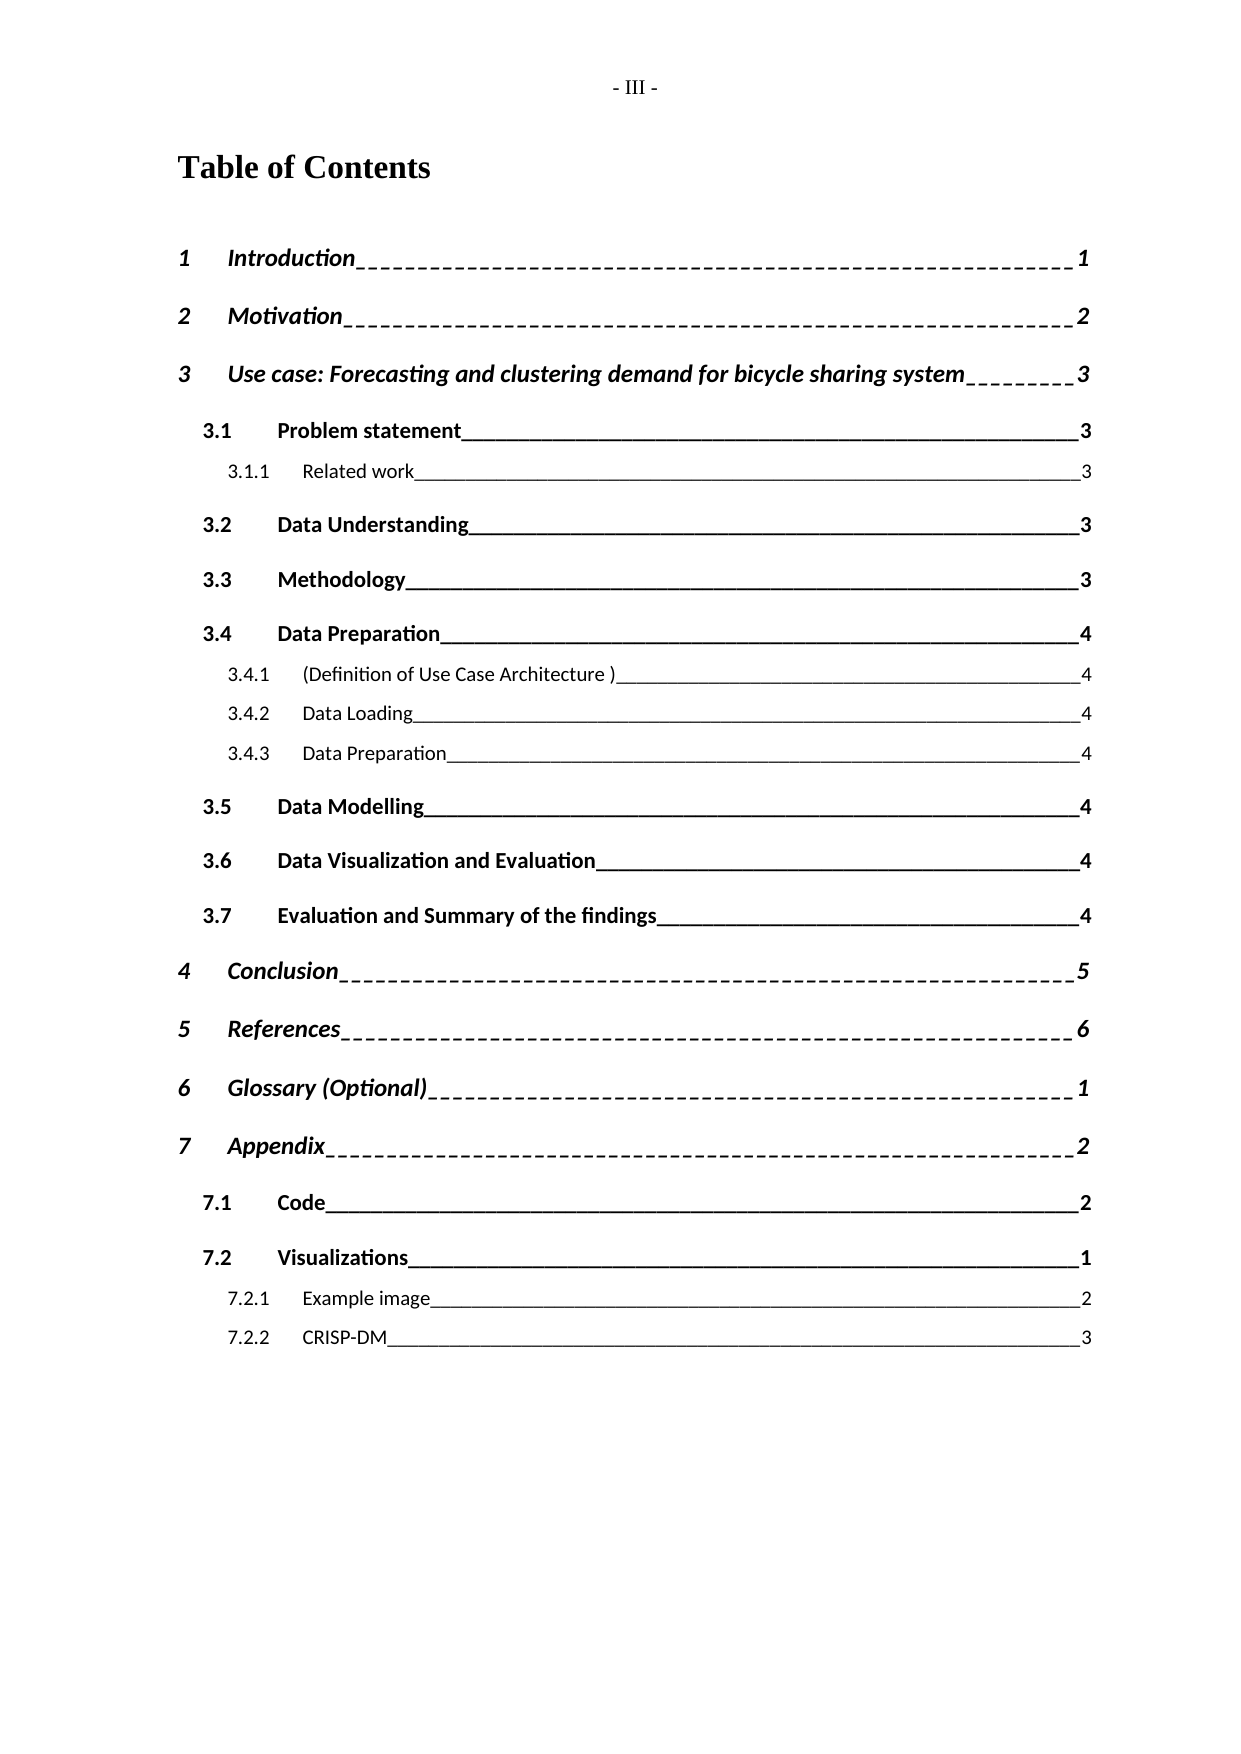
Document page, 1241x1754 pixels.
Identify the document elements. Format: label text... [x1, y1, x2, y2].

text 3.2 Data Understanding 3 [202, 510, 1093, 538]
text 3.3 Methodology 3 [202, 565, 1093, 593]
text 3.7 Evaluation and Summary of the findings 4 [202, 901, 1093, 929]
text 6 Glossary (Optional) 1 [177, 1072, 1093, 1102]
text 3.1 Problem statement 3 [202, 416, 1093, 444]
text 2 Motivation 2 [177, 300, 1093, 331]
text 7.2 Visualizations 1 [202, 1243, 1093, 1271]
text 7.1 Code 2 [202, 1188, 1093, 1216]
text Table of Contents [177, 148, 1093, 186]
text 3.6 Data Visualization and Evaluation 4 [202, 846, 1093, 874]
text 1 Introduction 1 [177, 242, 1093, 272]
text 4 Conclusion 5 [177, 955, 1093, 986]
text 3.4.3 Data Preparation 4 [227, 740, 1093, 765]
text 5 References 6 [177, 1013, 1093, 1044]
text 7 Appendix 2 [177, 1130, 1093, 1161]
text 3.4 Data Preparation 4 [202, 619, 1093, 647]
text 3.1.1 Related work 3 [227, 458, 1093, 484]
text 7.2.1 Example image 2 [227, 1285, 1093, 1310]
text 3.4.1 (Definition of Use Case Architecture ) 4 [227, 661, 1093, 687]
text 3.5 Data Modelling 4 [202, 792, 1093, 820]
text 7.2.2 CRISP-DM 3 [227, 1324, 1093, 1349]
text 3 Use case: Forecasting and clustering demand for bicycle sharing system 3 [177, 358, 1093, 389]
text 3.4.2 Data Loading 4 [227, 701, 1093, 726]
